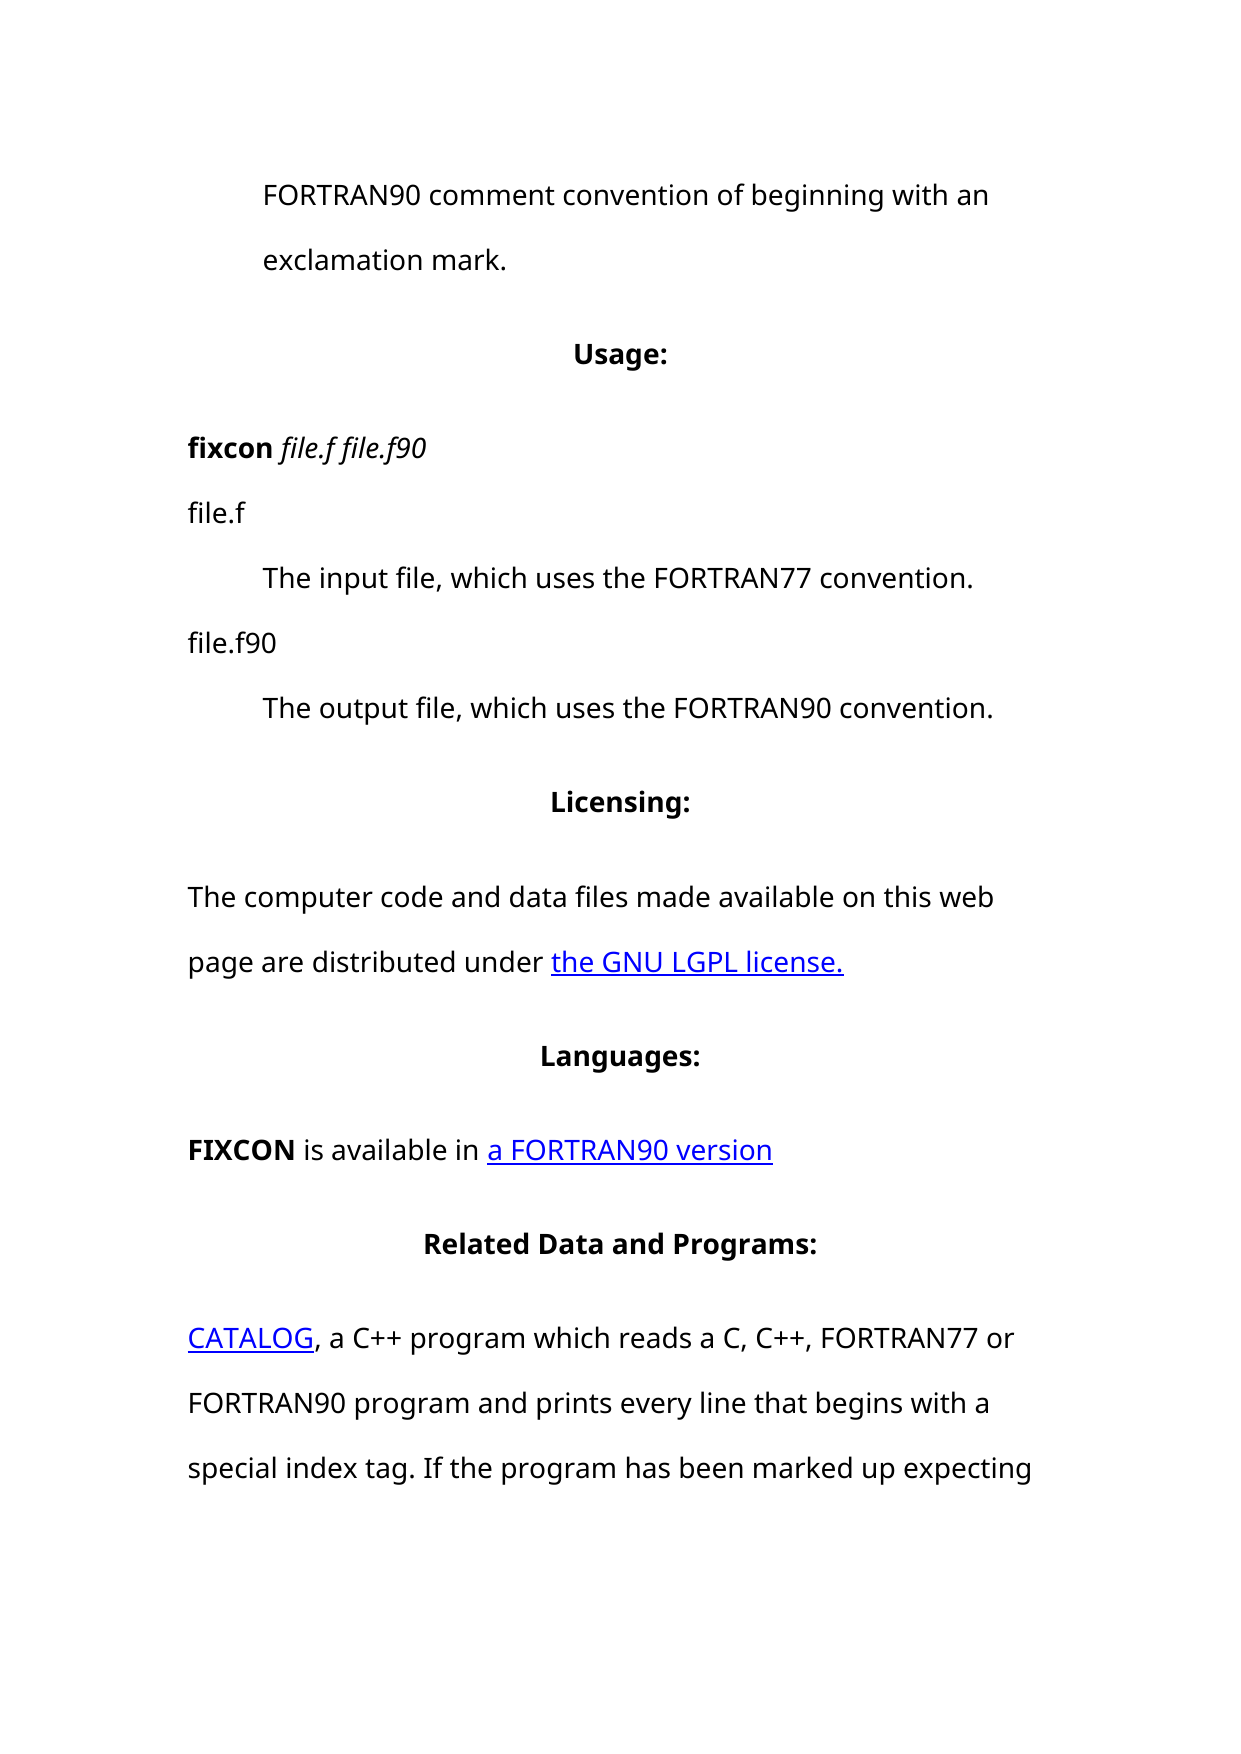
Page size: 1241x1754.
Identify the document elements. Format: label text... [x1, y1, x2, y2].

text Languages: [187, 1023, 1053, 1088]
text file.f90 [187, 610, 1053, 675]
text Usage: [187, 321, 1053, 386]
text file.f [187, 480, 1053, 545]
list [225, 162, 1053, 292]
text Related Data and Programs: [187, 1211, 1053, 1276]
text The output file, which uses the FORTRAN90 convention. [262, 675, 1053, 740]
text The computer code and data files made available on this web page are distributed under the GNU LGPL license. [187, 864, 1053, 994]
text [187, 1305, 1053, 1500]
text The input file, which uses the FORTRAN77 convention. [262, 545, 1053, 610]
text Licensing: [187, 769, 1053, 834]
text FIXCON is available in a FORTRAN90 version [187, 1117, 1053, 1182]
text fixcon file.f file.f90 [187, 415, 1053, 480]
